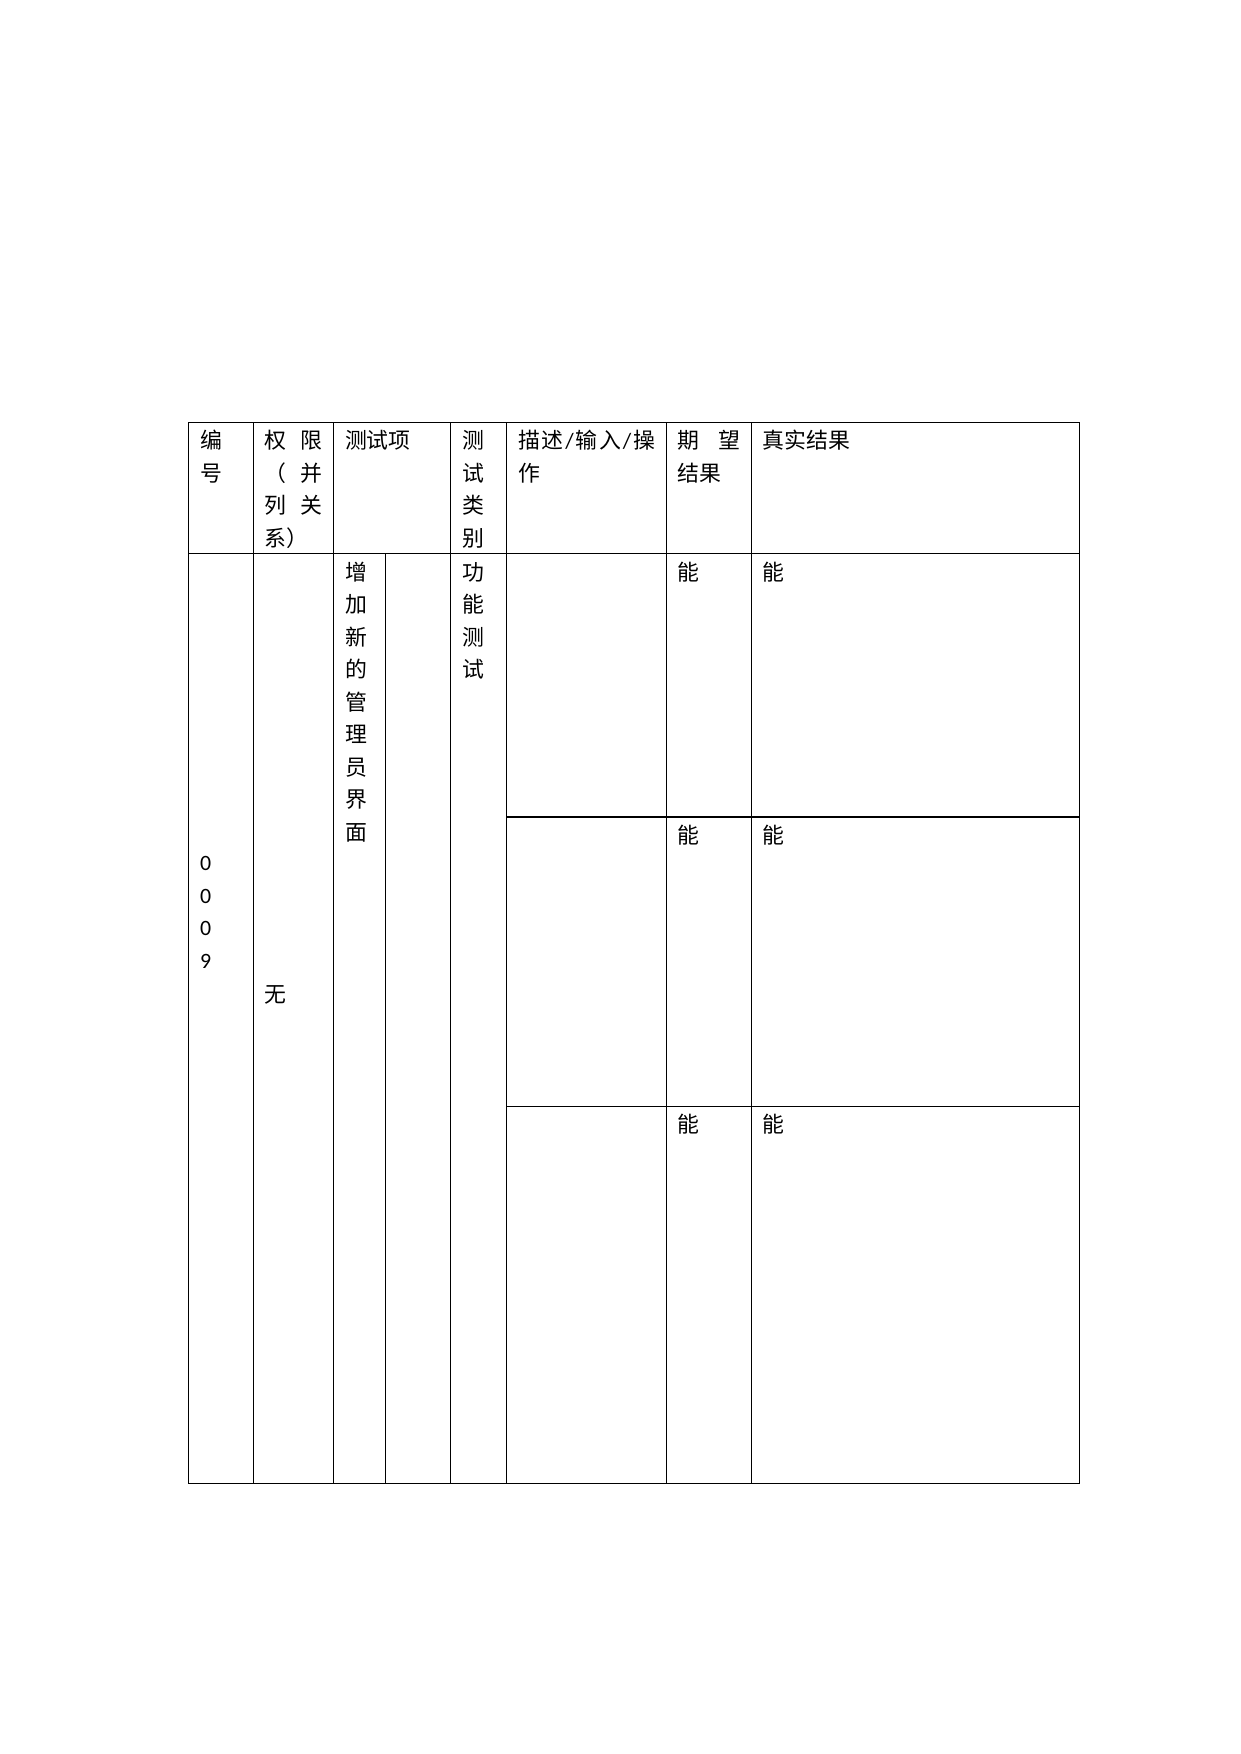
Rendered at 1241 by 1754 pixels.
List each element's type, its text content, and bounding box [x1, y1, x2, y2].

table_cell 能 [667, 1107, 751, 1482]
table_cell 增加新的管理员界面 [334, 554, 385, 1482]
table_cell 能 [752, 818, 1079, 1106]
table_header 期望结果 [667, 423, 751, 553]
table_header 真实结果 [752, 423, 1079, 553]
table_cell [507, 1107, 666, 1482]
table_cell [507, 818, 666, 1106]
table_cell [386, 554, 450, 1482]
table_cell 能 [752, 554, 1079, 816]
table_header 编号 [189, 423, 253, 553]
table_cell 0 0 0 9 [189, 554, 253, 1482]
table_cell 无 [254, 554, 333, 1482]
table_header 权限（并列关系） [254, 423, 333, 553]
table_cell 功能测试 [451, 554, 506, 1482]
table_cell 能 [667, 818, 751, 1106]
table_cell 能 [752, 1107, 1079, 1482]
table_header 测试类别 [451, 423, 506, 553]
table_header 测试项 [334, 423, 450, 553]
table_cell [507, 554, 666, 816]
table_header 描述/输入/操作 [507, 423, 666, 553]
table_cell 能 [667, 554, 751, 816]
